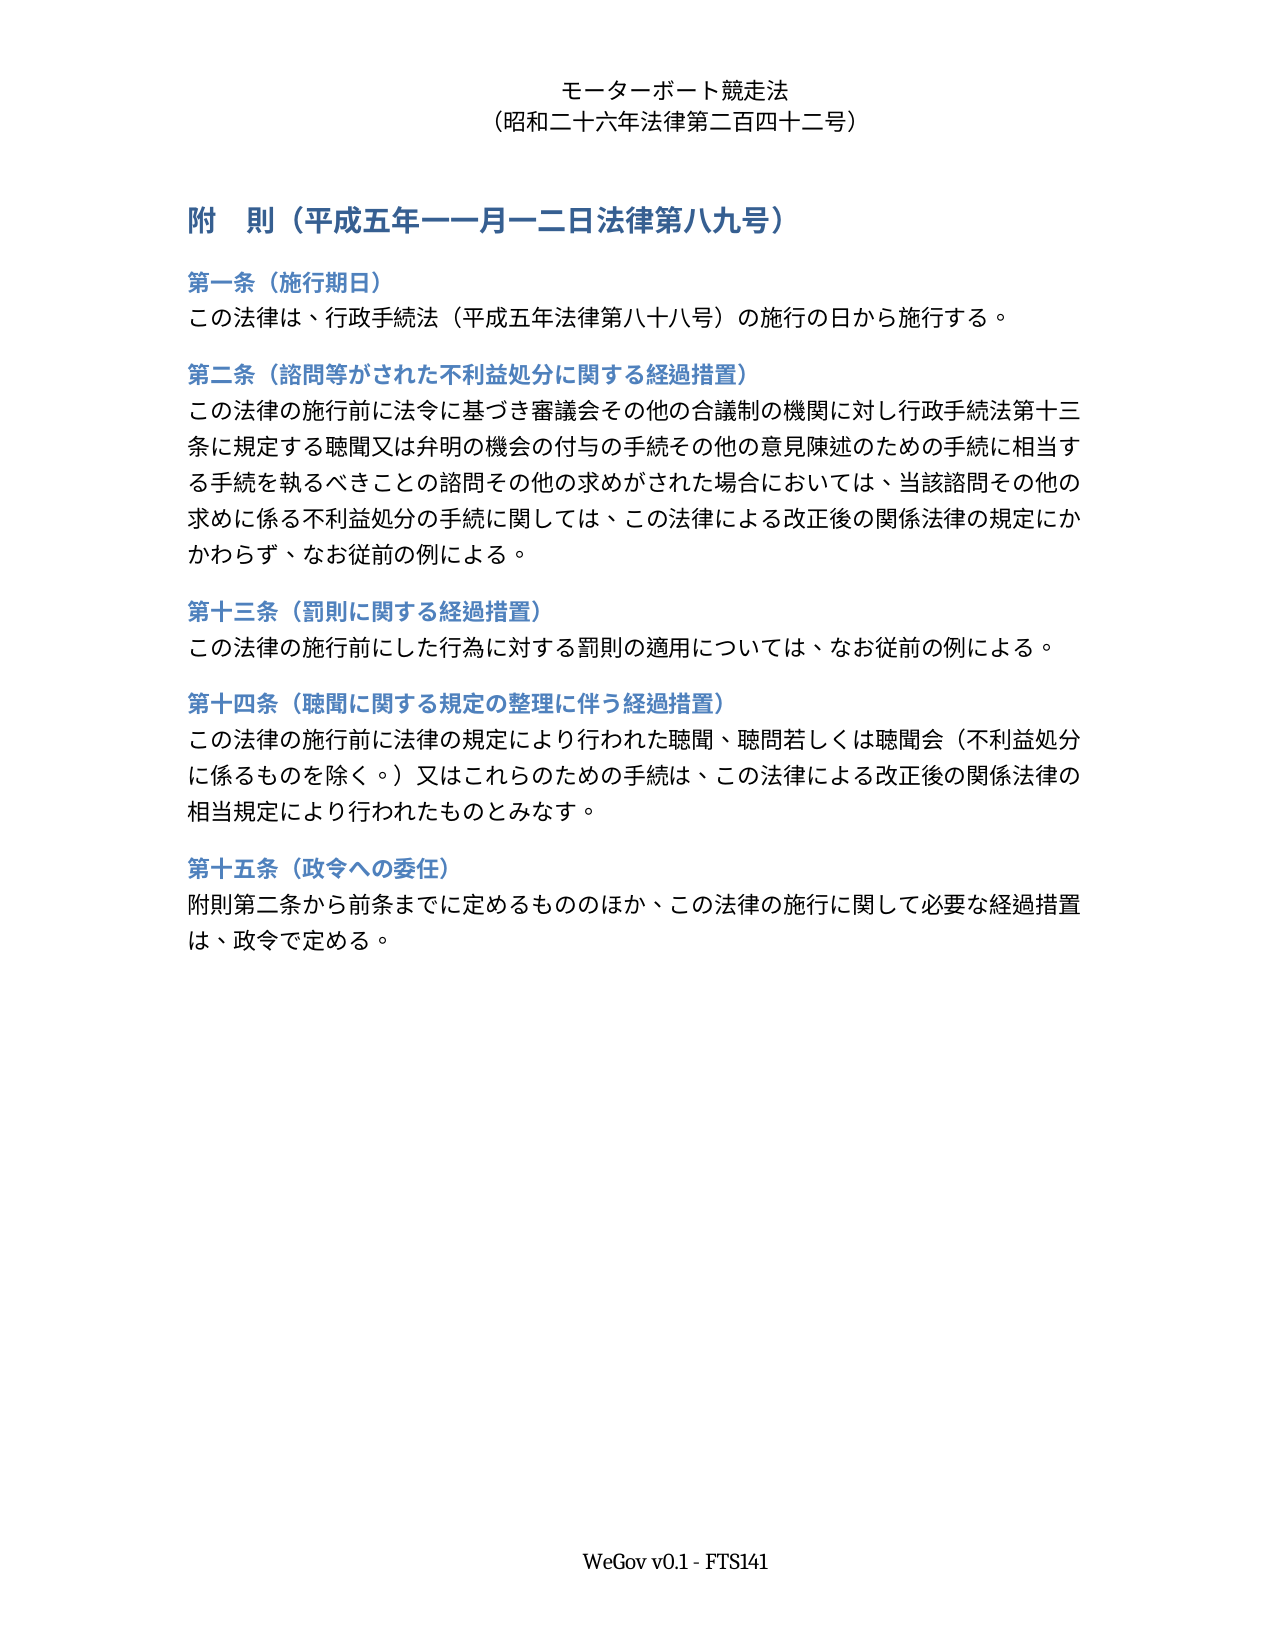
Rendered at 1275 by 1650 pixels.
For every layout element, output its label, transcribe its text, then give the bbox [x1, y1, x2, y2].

subtitle 第十五条（政令への委任） [187, 853, 1087, 884]
text この法律の施行前に法律の規定により行われた聴聞、聴問若しくは聴聞会（不利益処分に係るものを除く。）又はこれらのための手続は、この法律による改正後の関係法律の相当規定により行われたものとみなす。 [187, 724, 1087, 827]
subtitle 第一条（施行期日） [187, 266, 1087, 298]
subtitle 第十三条（罰則に関する経過措置） [187, 596, 1087, 627]
text この法律の施行前に法令に基づき審議会その他の合議制の機関に対し行政手続法第十三条に規定する聴聞又は弁明の機会の付与の手続その他の意見陳述のための手続に相当する手続を執るべきことの諮問その他の求めがされた場合においては、当該諮問その他の求めに係る不利益処分の手続に関しては、この法律による改正後の関係法律の規定にかかわらず、なお従前の例による。 [187, 395, 1087, 570]
subtitle 附 則（平成五年一一月一二日法律第八九号） [187, 200, 1087, 240]
subtitle 第十四条（聴聞に関する規定の整理に伴う経過措置） [187, 688, 1087, 719]
text この法律は、行政手続法（平成五年法律第八十八号）の施行の日から施行する。 [187, 302, 1087, 334]
text この法律の施行前にした行為に対する罰則の適用については、なお従前の例による。 [187, 632, 1087, 663]
text 附則第二条から前条までに定めるもののほか、この法律の施行に関して必要な経過措置は、政令で定める。 [187, 889, 1087, 956]
subtitle 第二条（諮問等がされた不利益処分に関する経過措置） [187, 359, 1087, 390]
